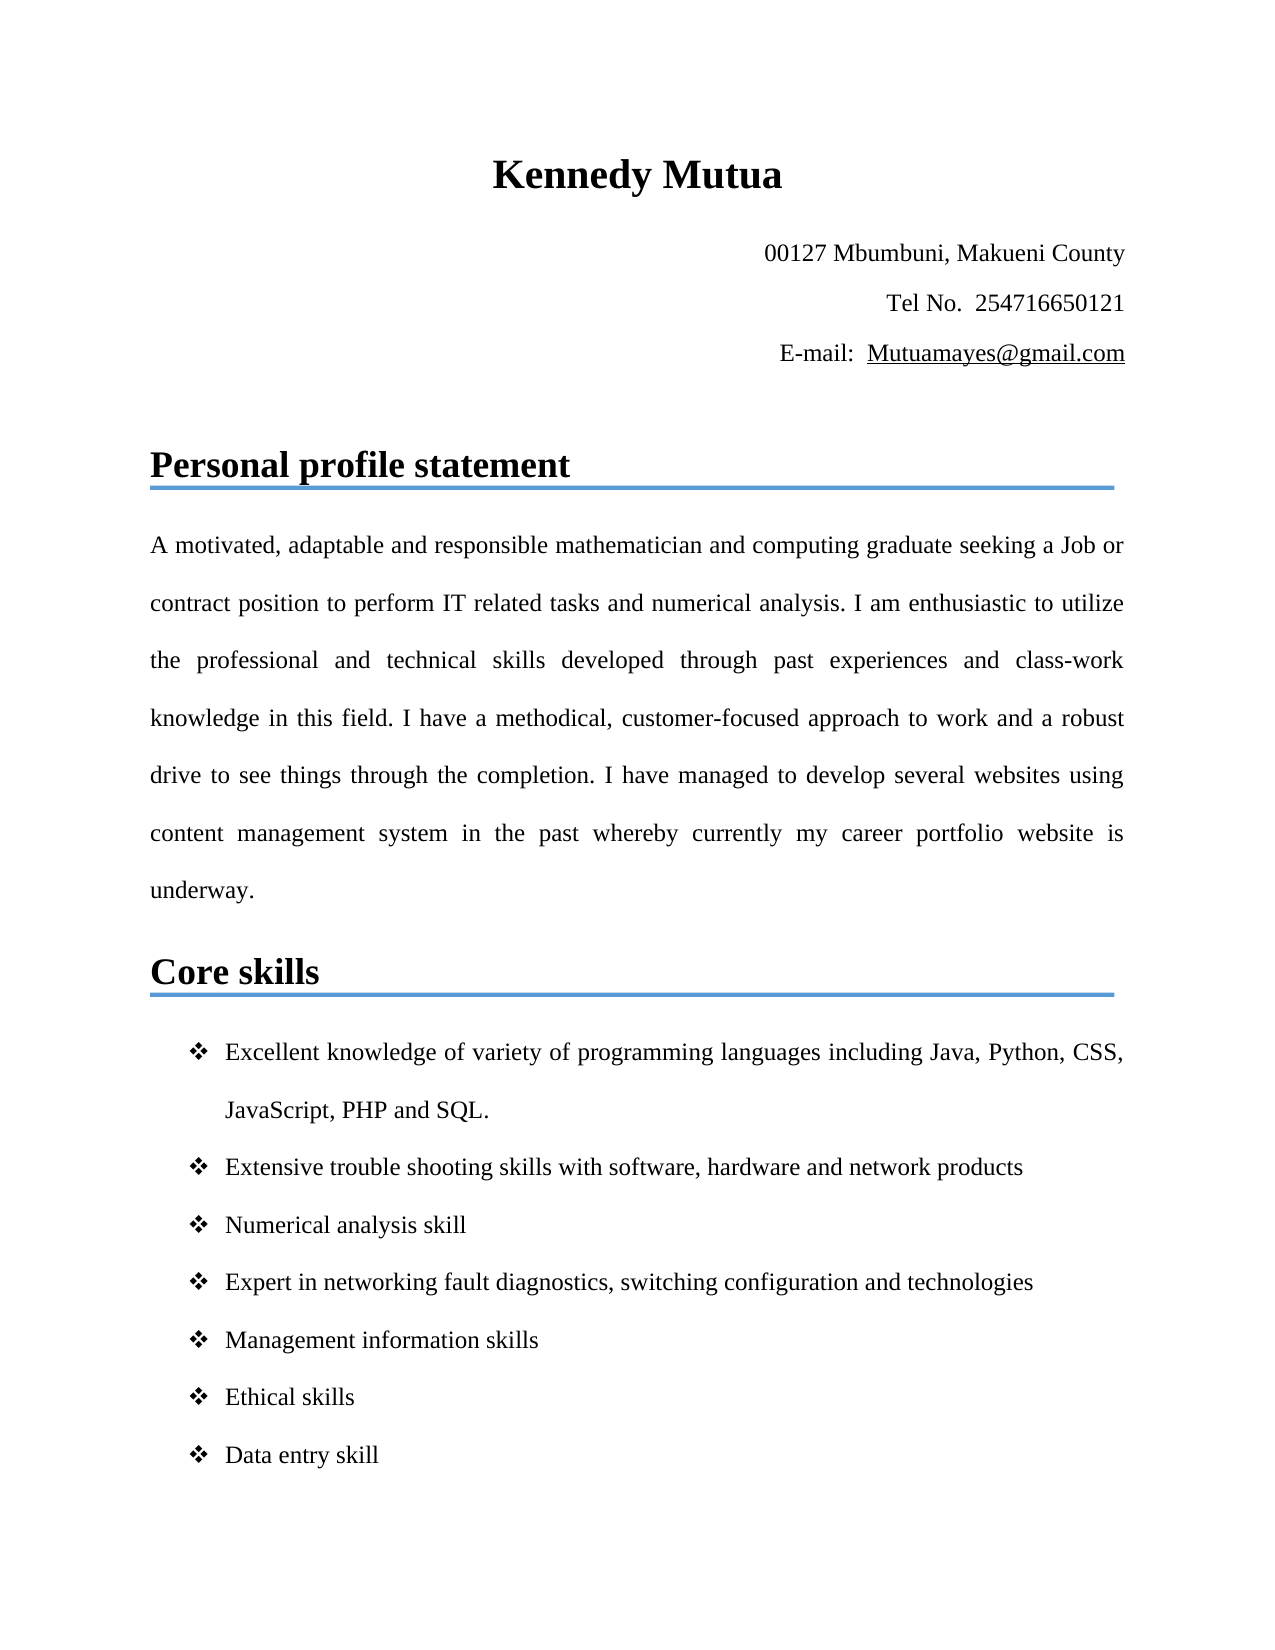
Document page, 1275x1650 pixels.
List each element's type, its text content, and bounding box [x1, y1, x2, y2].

list Expert in networking fault diagnostics, switching configuration and technologies [187, 1267, 1125, 1296]
text Core skills [150, 949, 1125, 1021]
text Personal profile statement [150, 443, 1125, 514]
list Extensive trouble shooting skills with software, hardware and network products [187, 1152, 1125, 1181]
list Data entry skill [187, 1440, 1125, 1469]
list Management information skills [187, 1325, 1125, 1354]
list Excellent knowledge of variety of programming languages including Java, Python, CSS, JavaScript, PHP and SQL. [187, 1037, 1125, 1124]
text 00127 Mbumbuni, Makueni County [150, 238, 1125, 267]
text Kennedy Mutua [150, 150, 1125, 198]
text A motivated, adaptable and responsible mathematician and computing graduate seeking a Job or contract position to perform IT related tasks and numerical analysis. I am enthusiastic to utilize the professional and technical skills developed through past experiences and class-work knowledge in this field. I have a methodical, customer-focused approach to work and a robust drive to see things through the completion. I have managed to develop several websites using content management system in the past whereby currently my career portfolio website is underway. [150, 530, 1125, 904]
list Ethical skills [187, 1382, 1125, 1411]
list Numerical analysis skill [187, 1210, 1125, 1239]
text Tel No. 254716650121 [150, 288, 1125, 317]
text E-mail: Mutuamayes@gmail.com [150, 338, 1125, 367]
